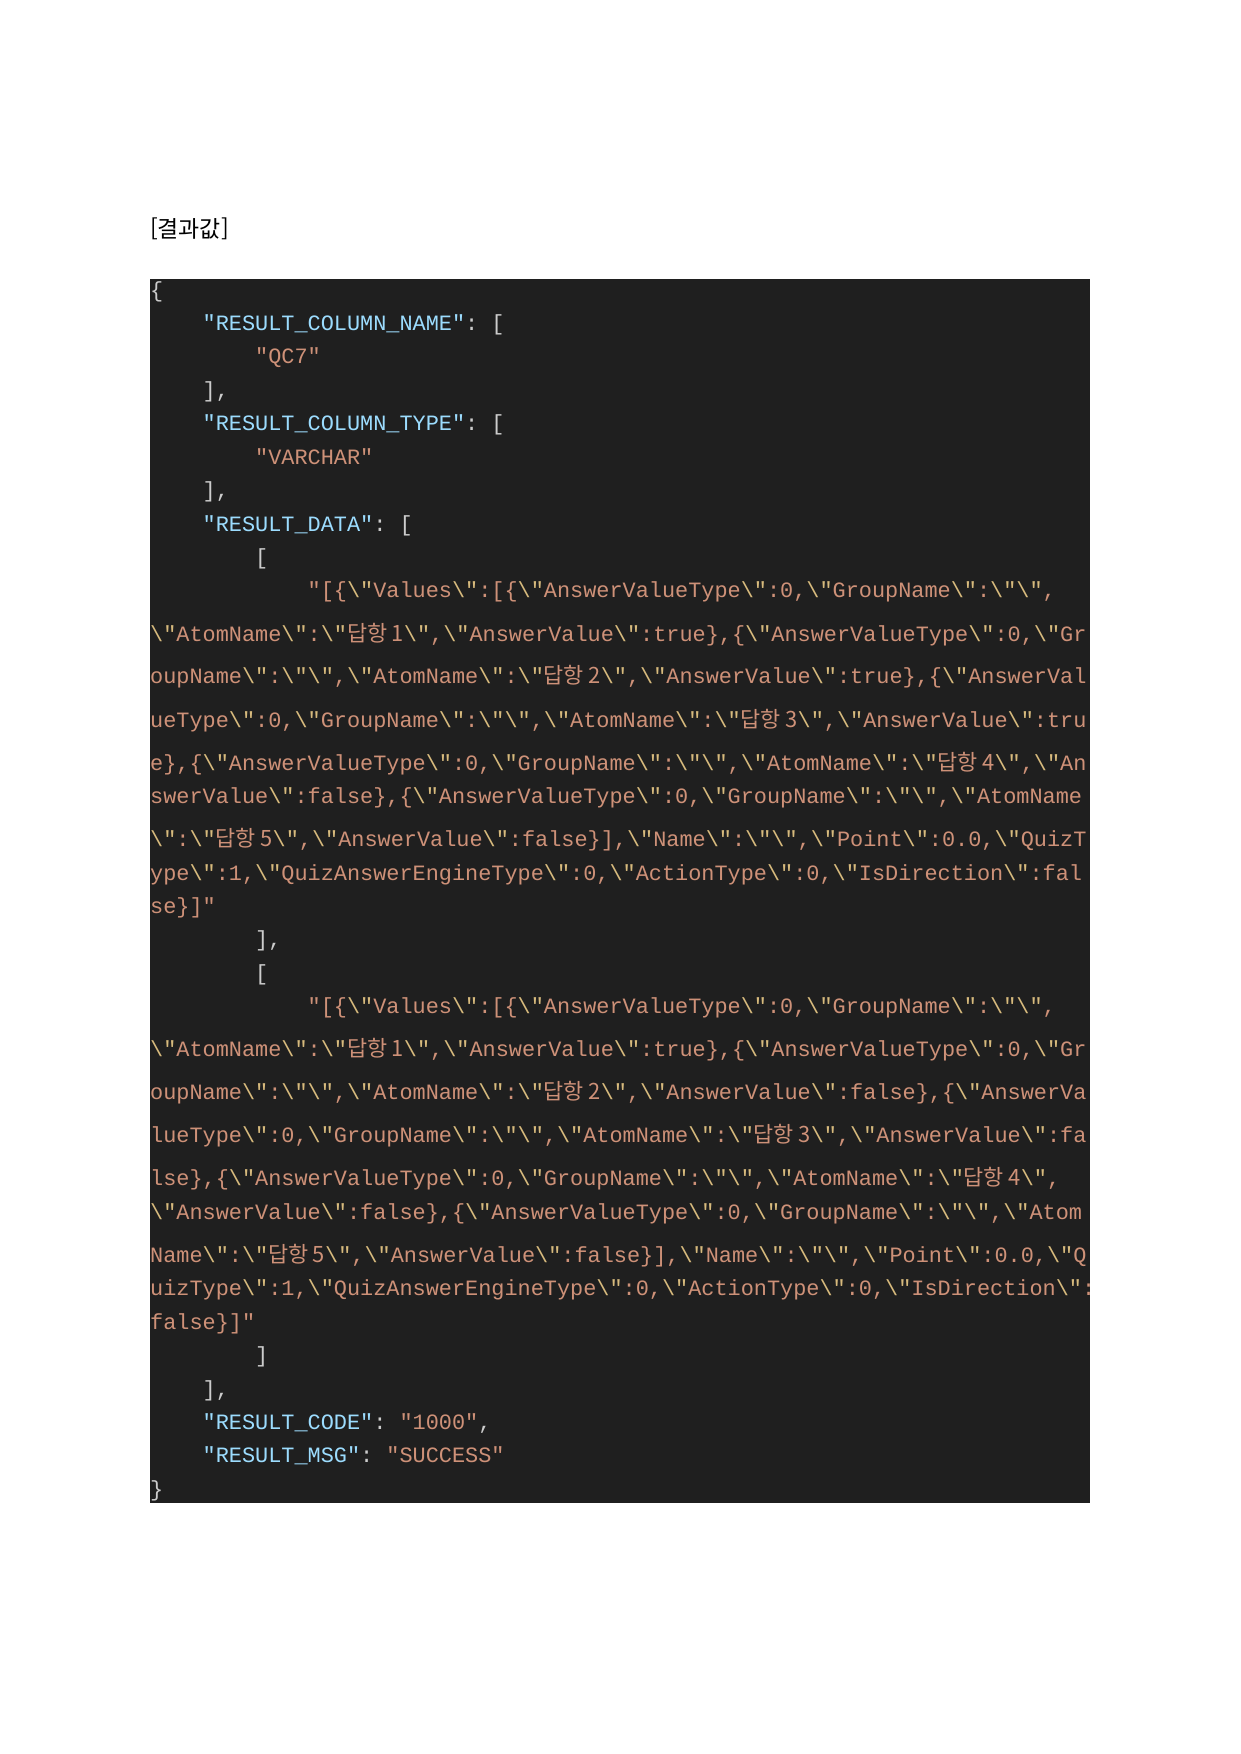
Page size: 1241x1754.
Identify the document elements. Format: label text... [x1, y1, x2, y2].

text "RESULT_MSG": "SUCCESS" [150, 1444, 1090, 1469]
text ], [150, 479, 1090, 504]
text } [150, 1478, 1090, 1503]
text [ [150, 962, 1090, 987]
text [결과값] [150, 210, 1090, 244]
text "[{\"Values\":[{\"AnswerValueType\":0,\"GroupName\":\"\",\"AtomName\":\"답항1\",\"AnswerValue\":true},{\"AnswerValueType\":0,\"GroupName\":\"\",\"AtomName\":\"답항2\",\"AnswerValue\":true},{\"AnswerValueType\":0,\"GroupName\":\"\",\"AtomName\":\"답항3\",\"AnswerValue\":true},{\"AnswerValueType\":0,\"GroupName\":\"\",\"AtomName\":\"답항4\",\"AnswerValue\":false},{\"AnswerValueType\":0,\"GroupName\":\"\",\"AtomName\":\"답항5\",\"AnswerValue\":false}],\"Name\":\"\",\"Point\":0.0,\"QuizType\":1,\"QuizAnswerEngineType\":0,\"ActionType\":0,\"IsDirection\":false}]" [150, 580, 1090, 920]
text ], [150, 1378, 1090, 1402]
text "RESULT_COLUMN_TYPE": [ [150, 412, 1090, 437]
text "QC7" [150, 346, 1090, 370]
text "RESULT_COLUMN_NAME": [ [150, 312, 1090, 337]
text "RESULT_DATA": [ [150, 513, 1090, 538]
text ], [150, 928, 1090, 953]
text "[{\"Values\":[{\"AnswerValueType\":0,\"GroupName\":\"\",\"AtomName\":\"답항1\",\"AnswerValue\":true},{\"AnswerValueType\":0,\"GroupName\":\"\",\"AtomName\":\"답항2\",\"AnswerValue\":false},{\"AnswerValueType\":0,\"GroupName\":\"\",\"AtomName\":\"답항3\",\"AnswerValue\":false},{\"AnswerValueType\":0,\"GroupName\":\"\",\"AtomName\":\"답항4\",\"AnswerValue\":false},{\"AnswerValueType\":0,\"GroupName\":\"\",\"AtomName\":\"답항5\",\"AnswerValue\":false}],\"Name\":\"\",\"Point\":0.0,\"QuizType\":1,\"QuizAnswerEngineType\":0,\"ActionType\":0,\"IsDirection\":false}]" [150, 995, 1090, 1336]
text ] [150, 1344, 1090, 1369]
text { [150, 279, 1090, 303]
text "VARCHAR" [150, 446, 1090, 471]
text ], [150, 379, 1090, 404]
text [ [150, 546, 1090, 571]
text "RESULT_CODE": "1000", [150, 1411, 1090, 1436]
